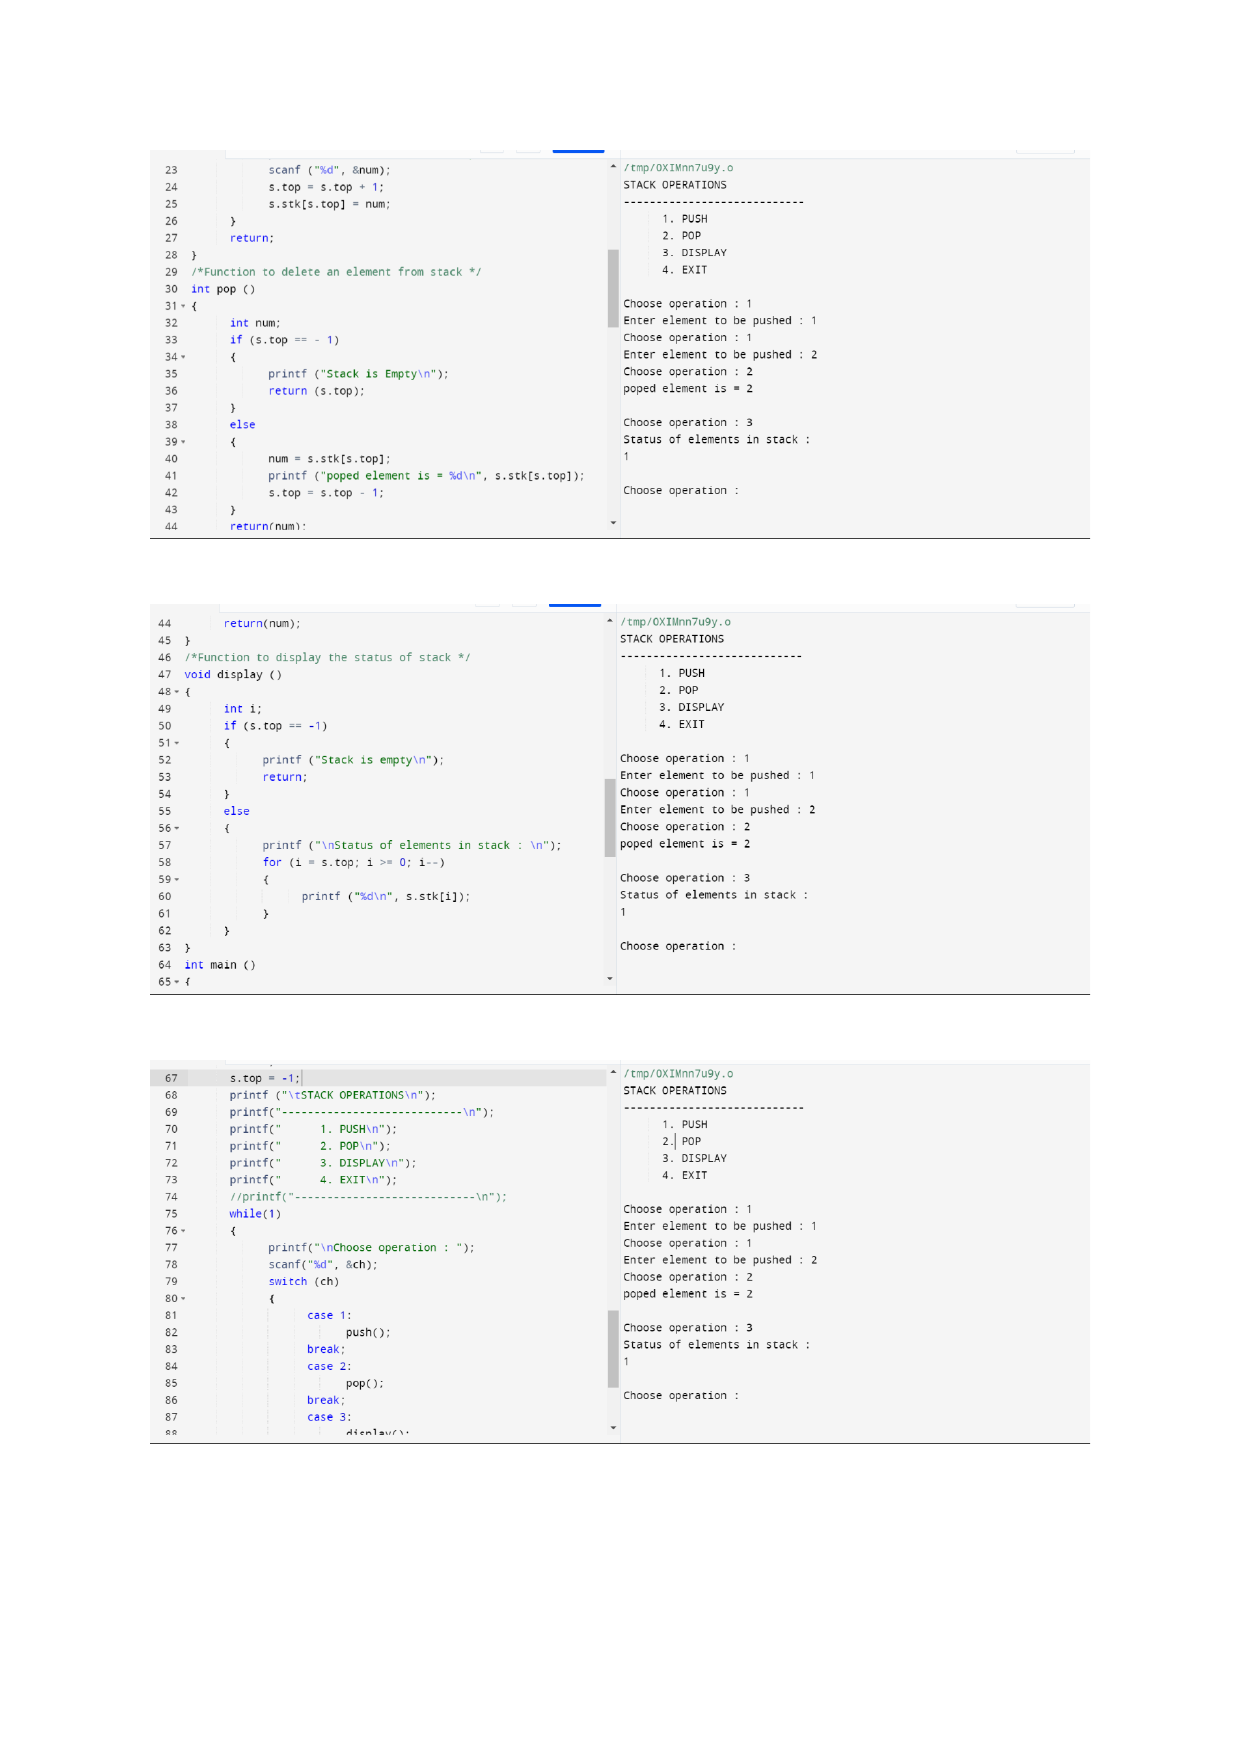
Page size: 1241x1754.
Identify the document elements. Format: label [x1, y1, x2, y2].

picture [150, 604, 1091, 995]
picture [150, 1060, 1091, 1444]
picture [150, 150, 1091, 539]
